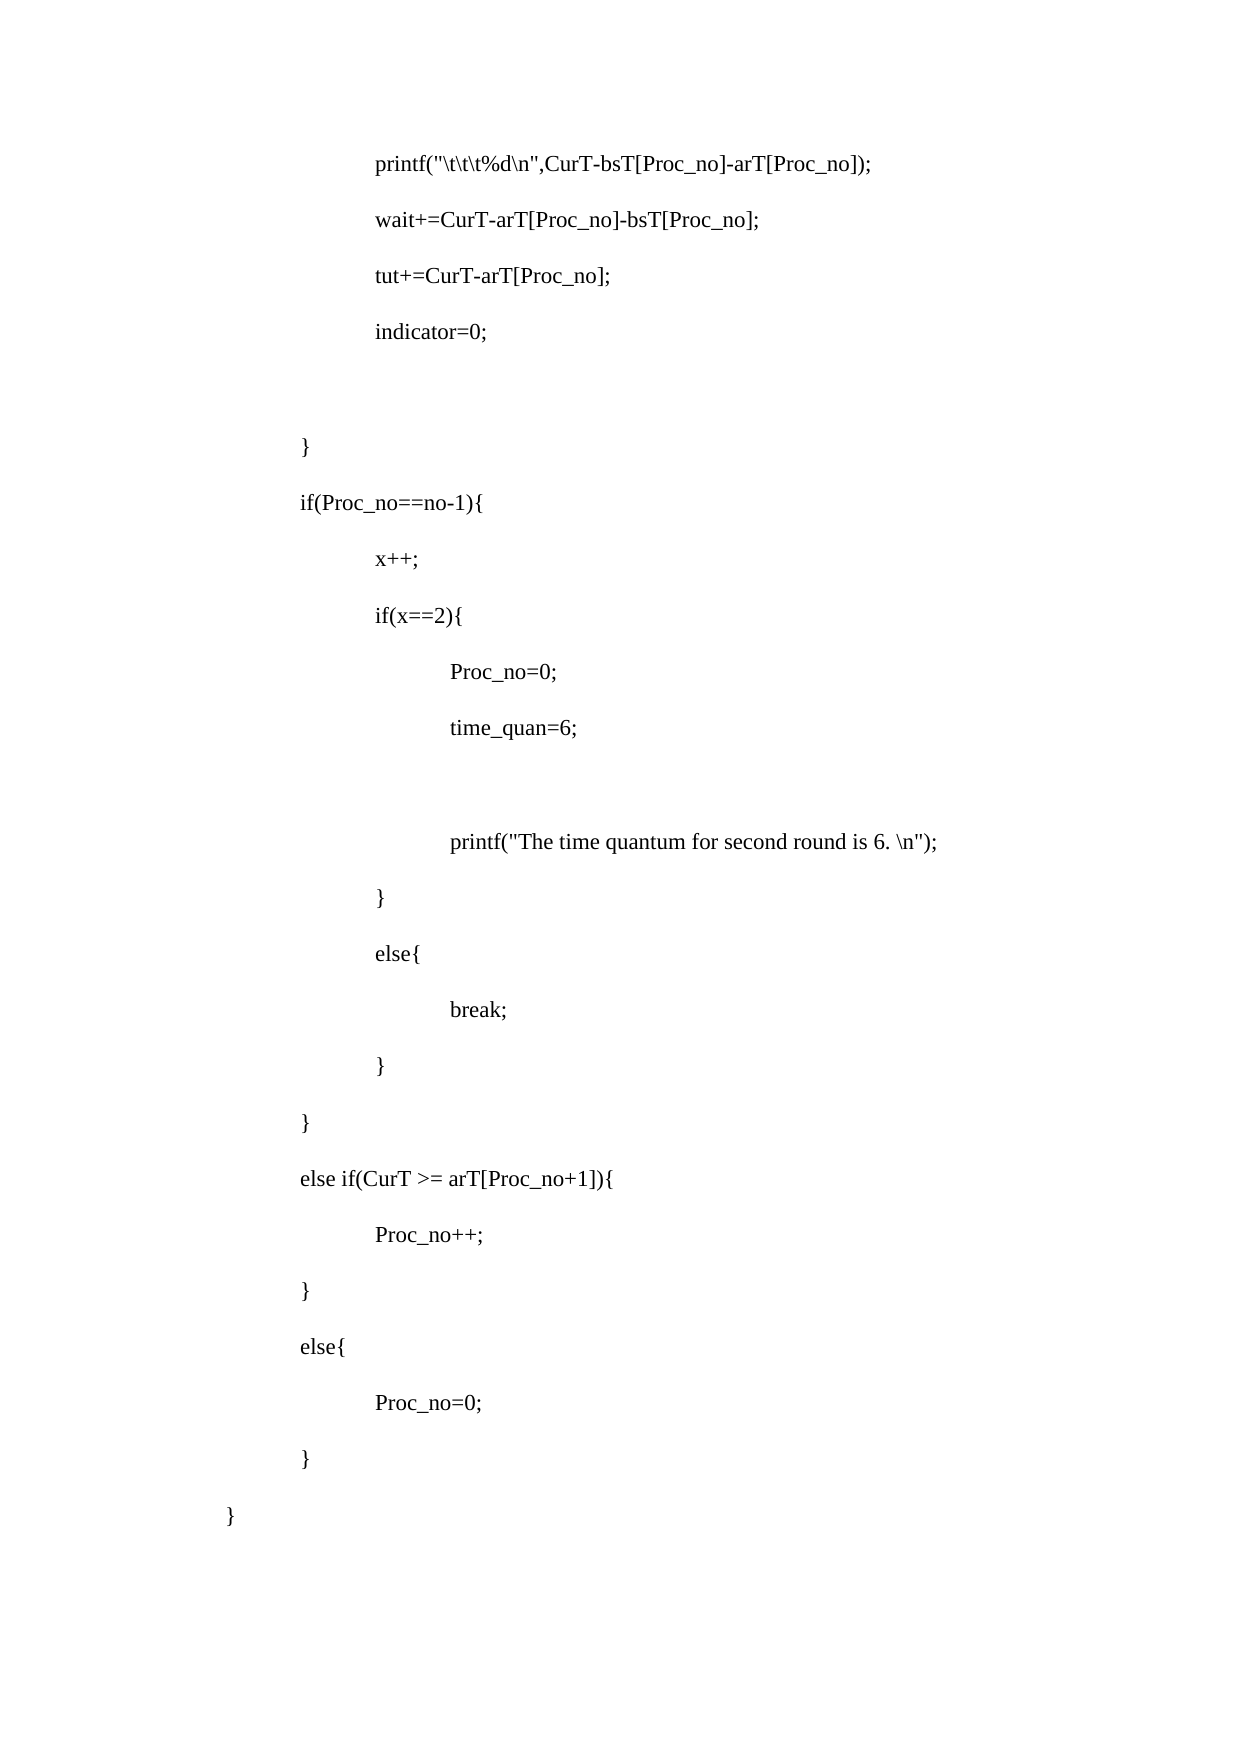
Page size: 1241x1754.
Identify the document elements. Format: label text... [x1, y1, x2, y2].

text printf("\t\t\t%d\n",CurT-bsT[Proc_no]-arT[Proc_no]); [150, 150, 1090, 176]
text else{ [150, 1333, 1090, 1359]
text time_quan=6; [150, 714, 1090, 740]
text Proc_no=0; [150, 1389, 1090, 1416]
text Proc_no=0; [150, 658, 1090, 684]
text } [150, 1052, 1090, 1079]
text } [150, 884, 1090, 910]
text } [150, 1109, 1090, 1135]
text } [150, 1446, 1090, 1472]
text } [150, 433, 1090, 459]
text } [150, 1277, 1090, 1303]
text tut+=CurT-arT[Proc_no]; [150, 262, 1090, 289]
text indicator=0; [150, 318, 1090, 345]
text printf("The time quantum for second round is 6. \n"); [150, 828, 1090, 854]
text } [150, 1502, 1090, 1528]
text if(Proc_no==no-1){ [150, 489, 1090, 516]
text break; [150, 996, 1090, 1023]
text x++; [150, 546, 1090, 572]
text wait+=CurT-arT[Proc_no]-bsT[Proc_no]; [150, 206, 1090, 232]
text Proc_no++; [150, 1221, 1090, 1247]
text else{ [150, 940, 1090, 967]
text if(x==2){ [150, 602, 1090, 628]
text else if(CurT >= arT[Proc_no+1]){ [150, 1165, 1090, 1191]
